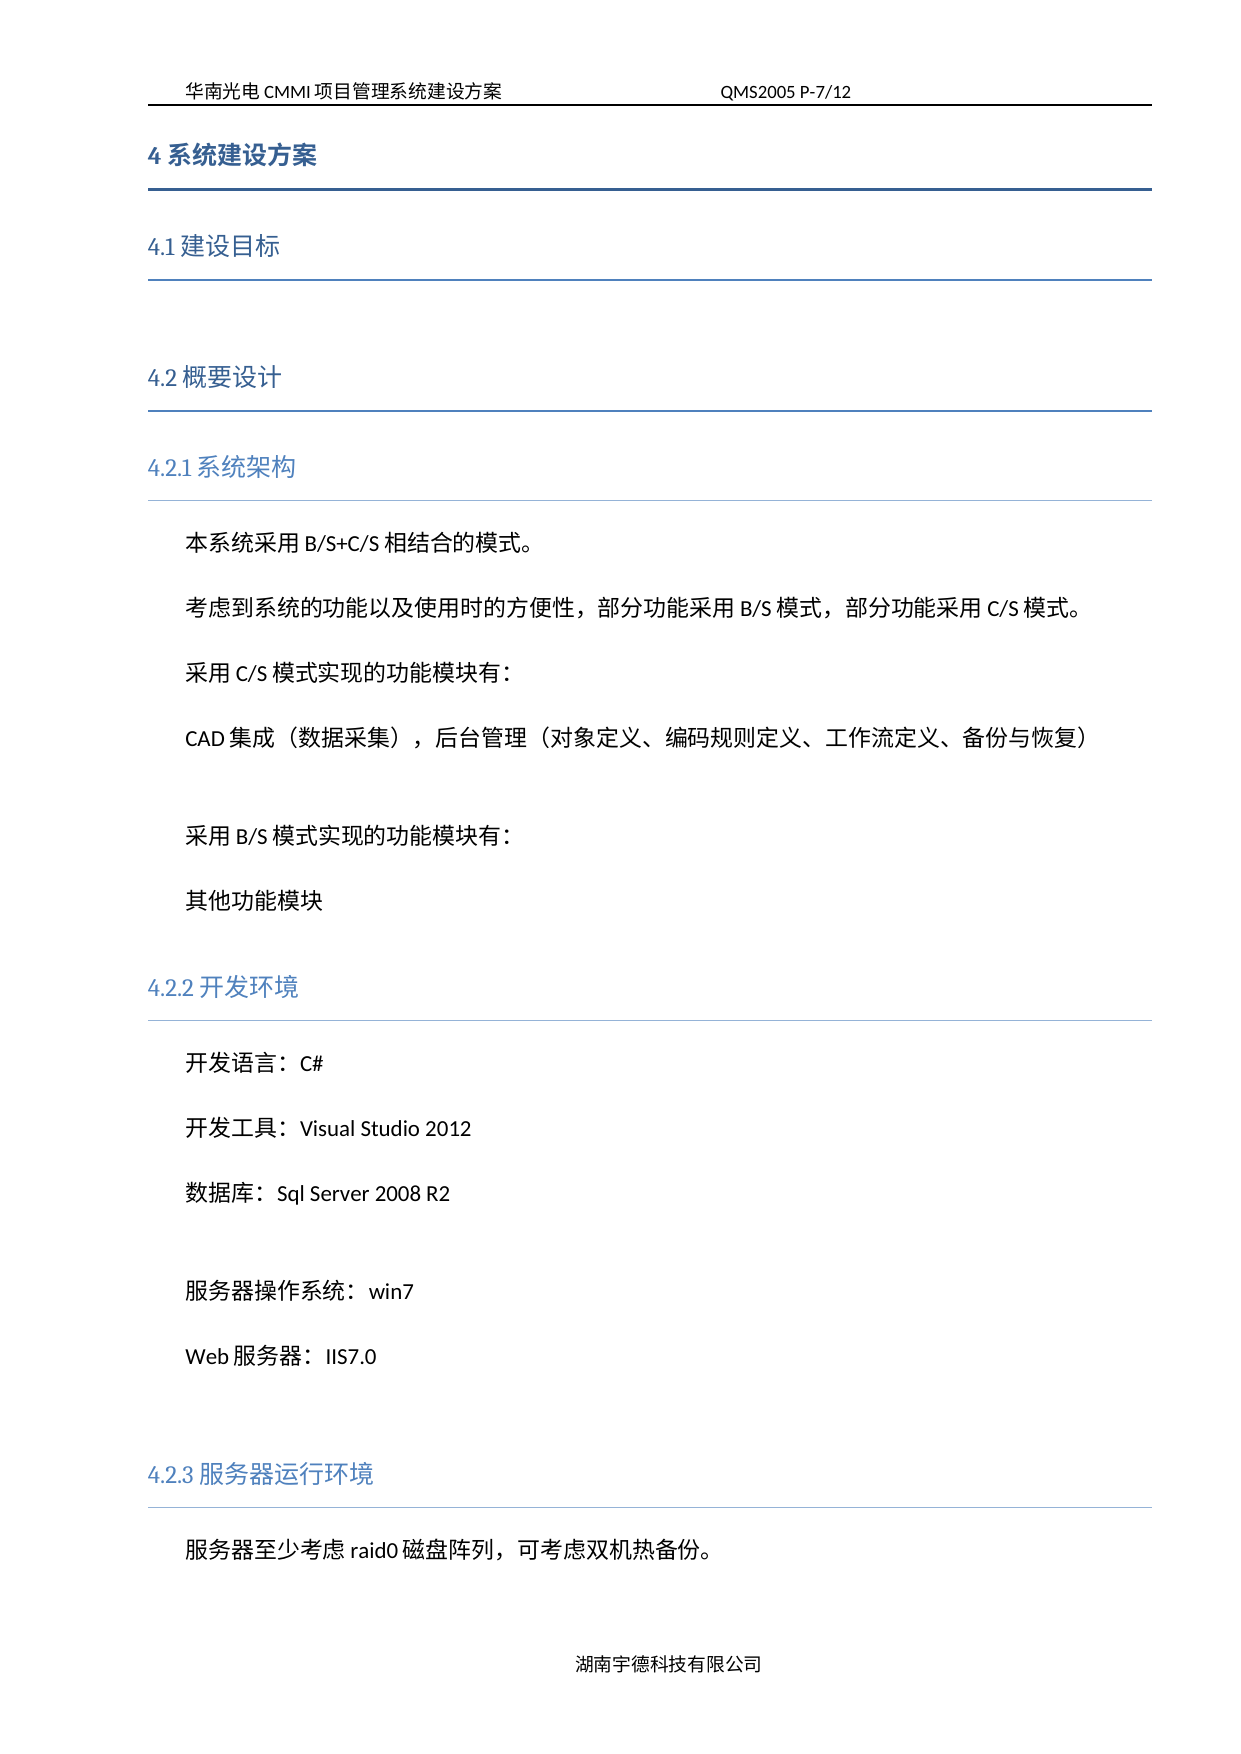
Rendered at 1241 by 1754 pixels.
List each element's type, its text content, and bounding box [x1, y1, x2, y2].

subtitle 4.1 建设目标 [148, 212, 1152, 279]
text CAD集成（数据采集），后台管理（对象定义、编码规则定义、工作流定义、备份与恢复） [148, 704, 1152, 769]
text 采用C/S模式实现的功能模块有： [148, 639, 1152, 704]
subtitle 4 系统建设方案 [148, 121, 1152, 188]
text 其他功能模块 [148, 867, 1152, 932]
text 考虑到系统的功能以及使用时的方便性，部分功能采用B/S模式，部分功能采用C/S模式。 [148, 574, 1152, 639]
text 本系统采用B/S+C/S相结合的模式。 [148, 509, 1152, 574]
text 服务器操作系统：win7 [148, 1257, 1152, 1322]
subtitle 4.2.1 系统架构 [148, 433, 1152, 500]
text 开发工具：Visual Studio 2012 [148, 1094, 1152, 1159]
text 开发语言：C# [148, 1029, 1152, 1094]
text 服务器至少考虑raid0磁盘阵列，可考虑双机热备份。 [148, 1517, 1152, 1582]
subtitle 4.2 概要设计 [148, 343, 1152, 410]
subtitle 4.2.2 开发环境 [148, 953, 1152, 1020]
text Web服务器：IIS7.0 [148, 1322, 1152, 1387]
text 数据库：Sql Server 2008 R2 [148, 1159, 1152, 1224]
text 采用B/S模式实现的功能模块有： [148, 802, 1152, 867]
subtitle 4.2.3 服务器运行环境 [148, 1440, 1152, 1507]
